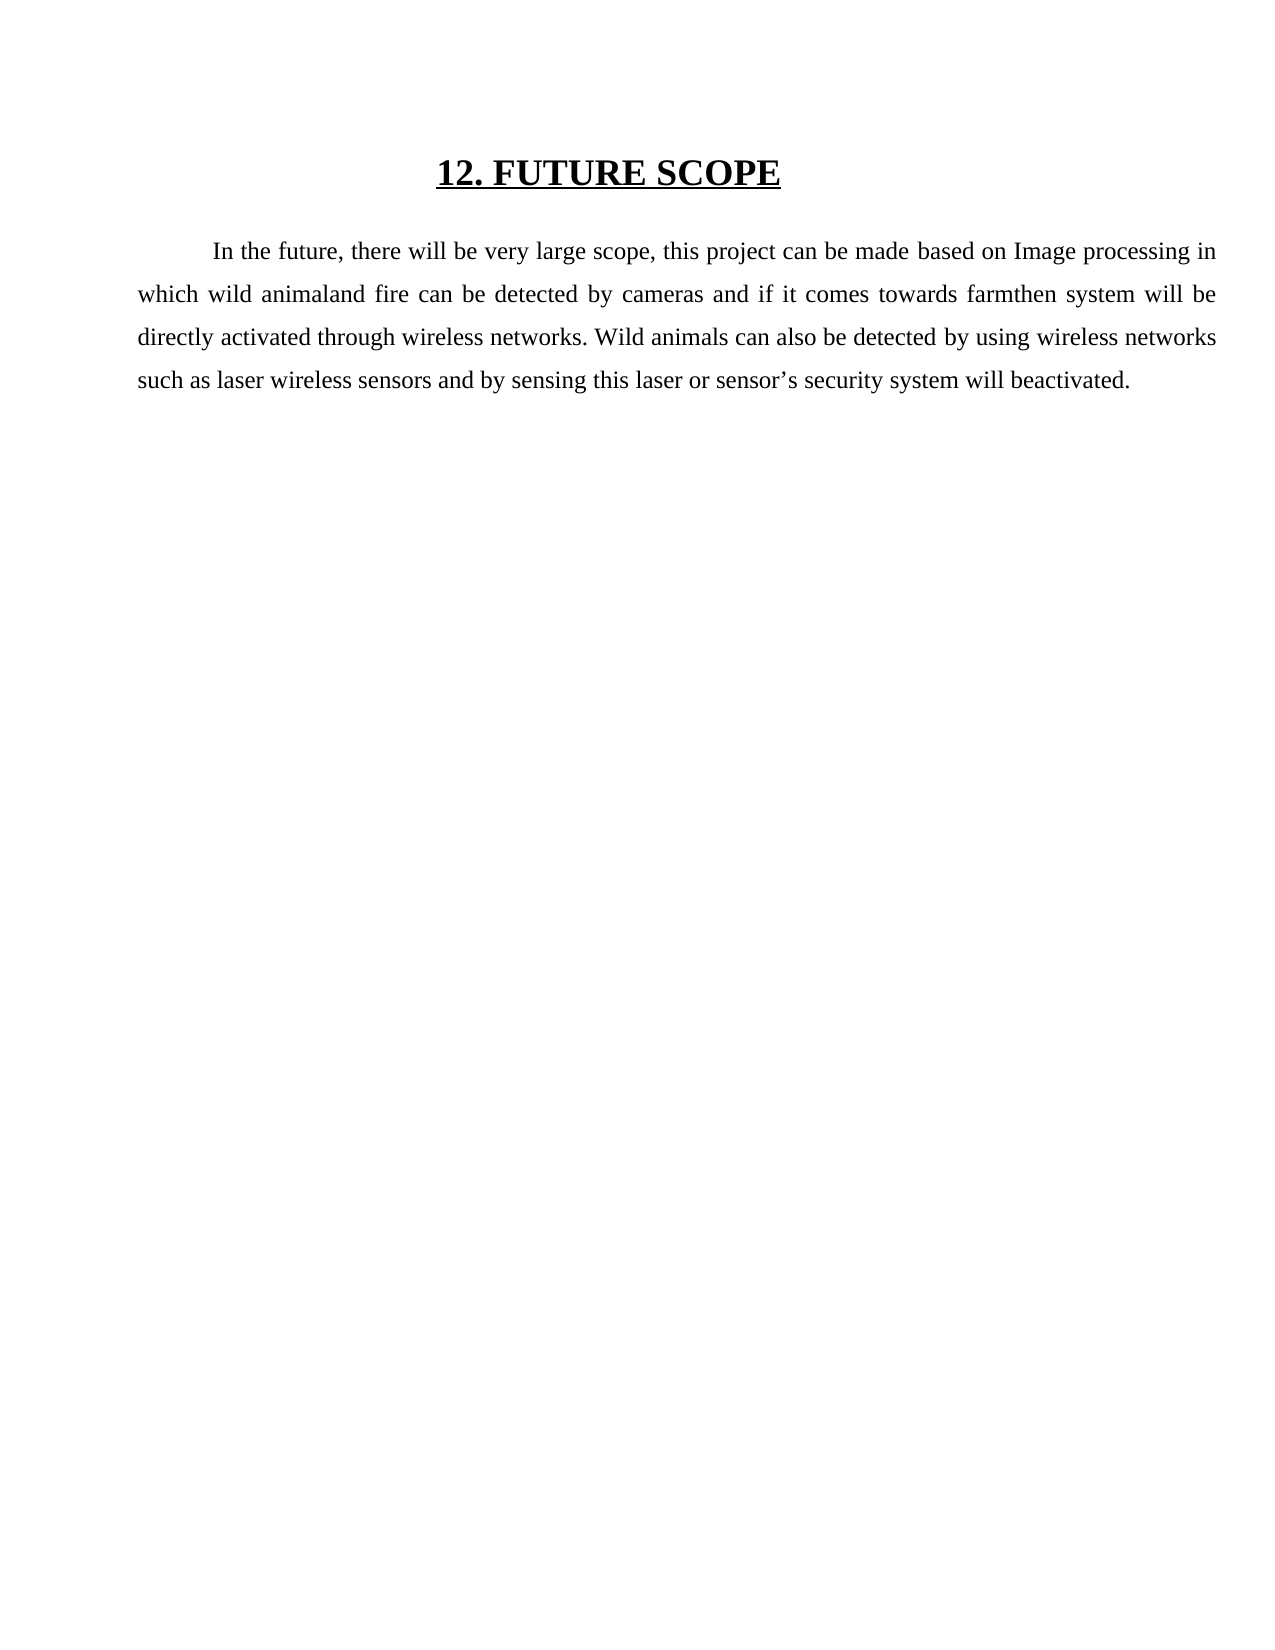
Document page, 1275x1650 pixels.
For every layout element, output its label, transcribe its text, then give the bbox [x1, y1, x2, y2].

subtitle 12. FUTURE SCOPE [436, 150, 1217, 193]
text In the future, there will be very large scope, this project can be made based on Image processing in which wild animaland fire can be detected by cameras and if it comes towards farmthen system will be directly activated through wireless networks. Wild animals can also be detected by using wireless networks such as laser wireless sensors and by sensing this laser or sensor’s security system will beactivated. [137, 236, 1217, 394]
